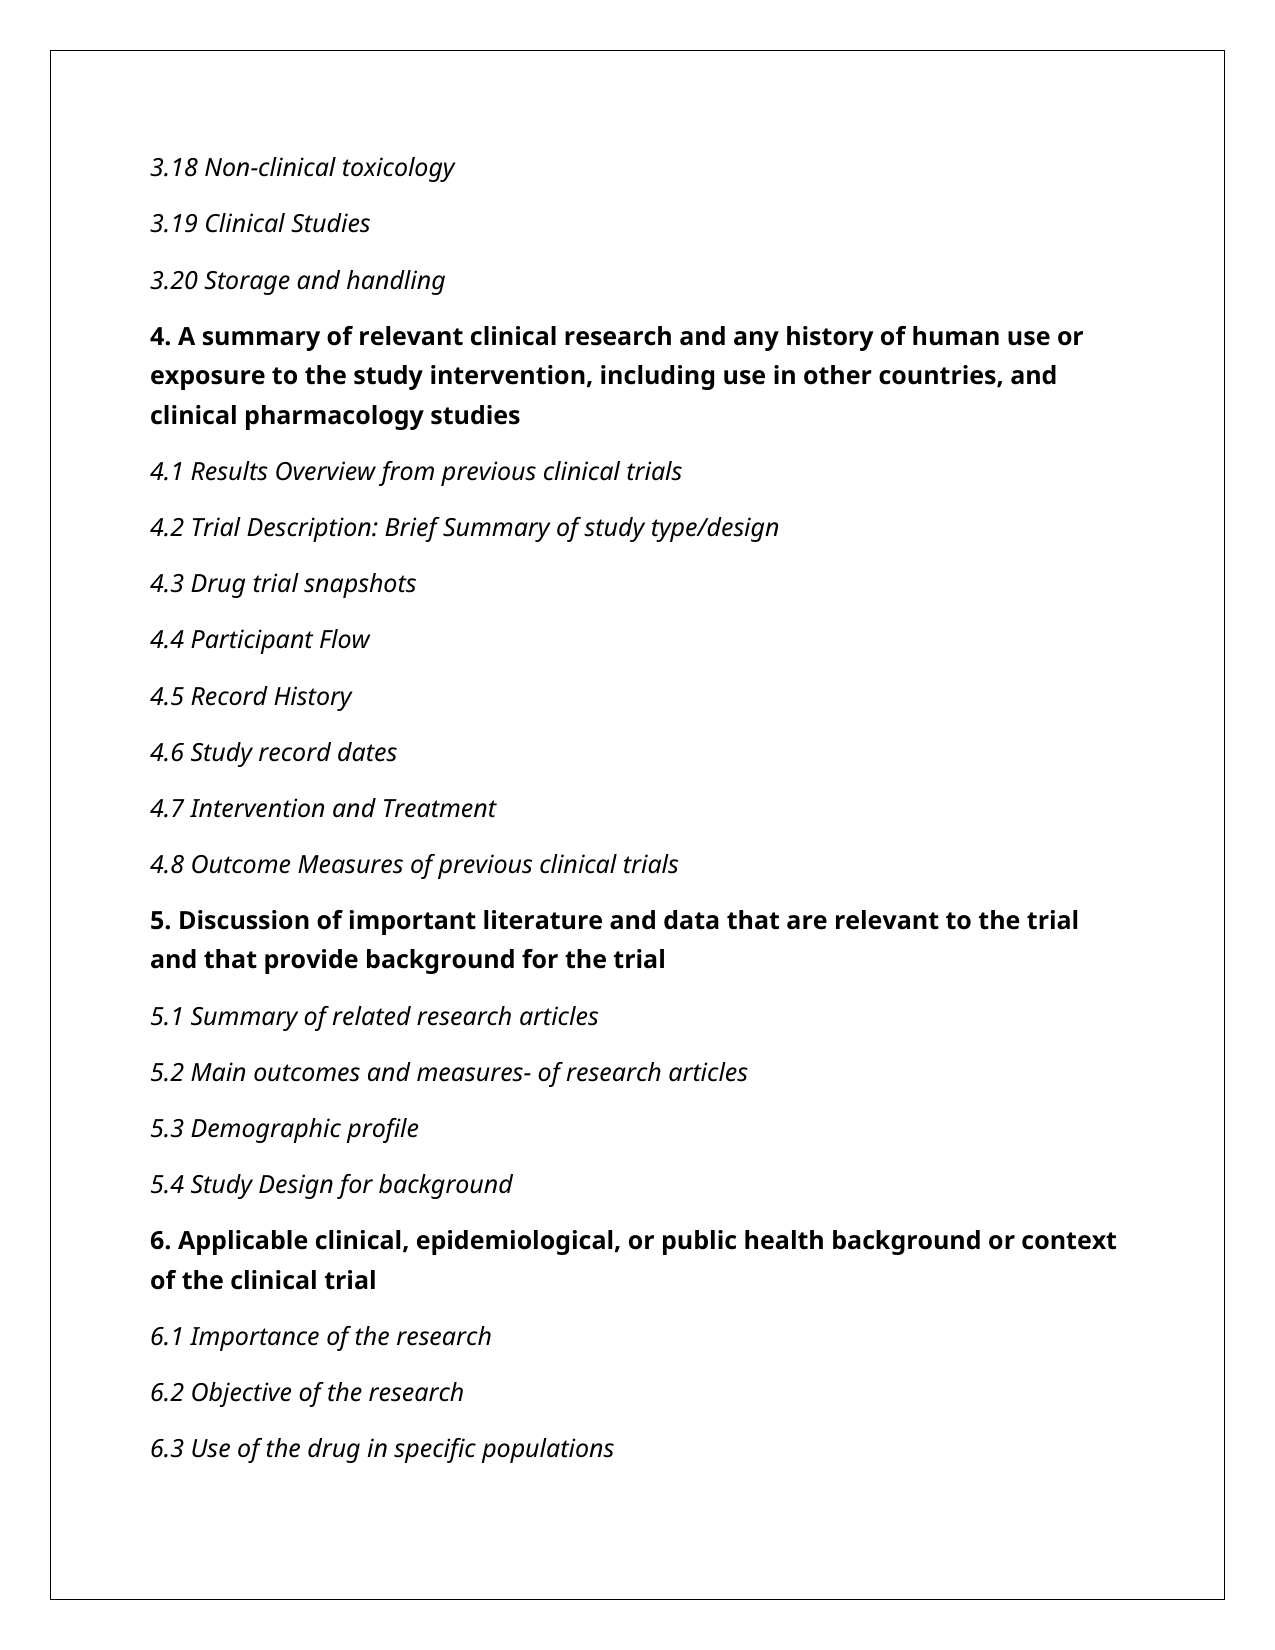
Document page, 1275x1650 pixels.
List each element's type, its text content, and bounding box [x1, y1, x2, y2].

text 5.3 Demographic profile [150, 1111, 1125, 1145]
text 5.4 Study Design for background [150, 1167, 1125, 1201]
text 6.2 Objective of the research [150, 1375, 1125, 1409]
text 4.8 Outcome Measures of previous clinical trials [150, 847, 1125, 881]
text 3.20 Storage and handling [150, 262, 1125, 296]
text 3.19 Clinical Studies [150, 206, 1125, 240]
text 6. Applicable clinical, epidemiological, or public health background or context of the clinical trial [150, 1223, 1125, 1296]
text 4.3 Drug trial snapshots [150, 566, 1125, 600]
text 3.18 Non-clinical toxicology [150, 150, 1125, 184]
text 6.1 Importance of the research [150, 1318, 1125, 1353]
text 4.4 Participant Flow [150, 622, 1125, 656]
text 4.5 Record History [150, 678, 1125, 712]
text 6.3 Use of the drug in specific populations [150, 1431, 1125, 1465]
text 5. Discussion of important literature and data that are relevant to the trial and that provide background for the trial [150, 903, 1125, 976]
text 4.2 Trial Description: Brief Summary of study type/design [150, 510, 1125, 544]
text 4. A summary of relevant clinical research and any history of human use or exposure to the study intervention, including use in other countries, and clinical pharmacology studies [150, 318, 1125, 431]
text 4.1 Results Overview from previous clinical trials [150, 453, 1125, 488]
text 5.2 Main outcomes and measures- of research articles [150, 1054, 1125, 1088]
text 4.7 Intervention and Treatment [150, 790, 1125, 824]
text 5.1 Summary of related research articles [150, 998, 1125, 1032]
text 4.6 Study record dates [150, 734, 1125, 768]
